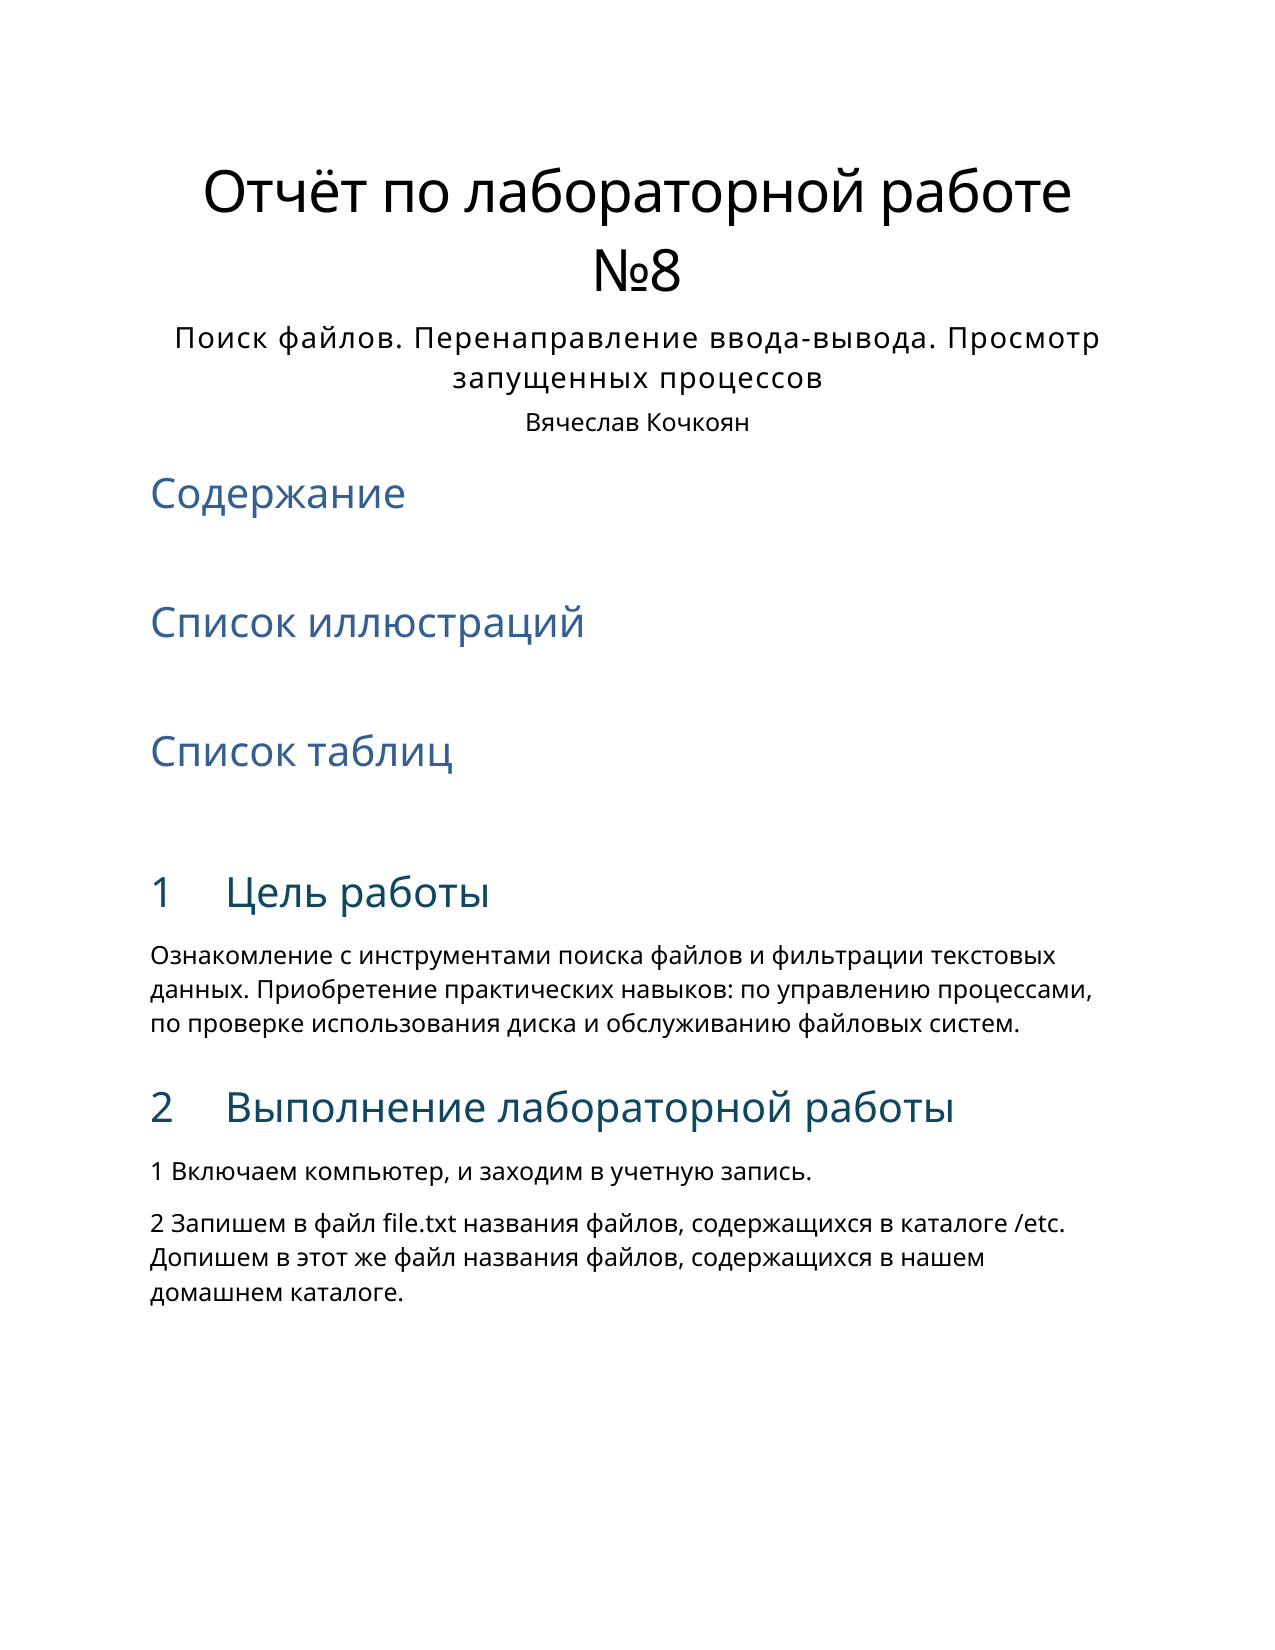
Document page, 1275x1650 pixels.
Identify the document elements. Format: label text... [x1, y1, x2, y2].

subtitle 1 Цель работы [150, 862, 1125, 919]
text 1 Включаем компьютер, и заходим в учетную запись. [150, 1153, 1125, 1187]
title Отчёт по лабораторной работе №8 [150, 150, 1125, 309]
text Ознакомление с инструментами поиска файлов и фильтрации текстовых данных. Приобретение практических навыков: по управлению процессами, по проверке использования диска и обслуживанию файловых систем. [150, 938, 1125, 1040]
text Вячеслав Кочкоян [150, 405, 1125, 439]
subtitle 2 Выполнение лабораторной работы [150, 1078, 1125, 1134]
text 2 Запишем в файл file.txt названия файлов, содержащихся в каталоге /etc. Допишем в этот же файл названия файлов, содержащихся в нашем домашнем каталоге. [150, 1206, 1125, 1308]
subtitle Поиск файлов. Перенаправление ввода-вывода. Просмотр запущенных процессов [150, 317, 1125, 397]
